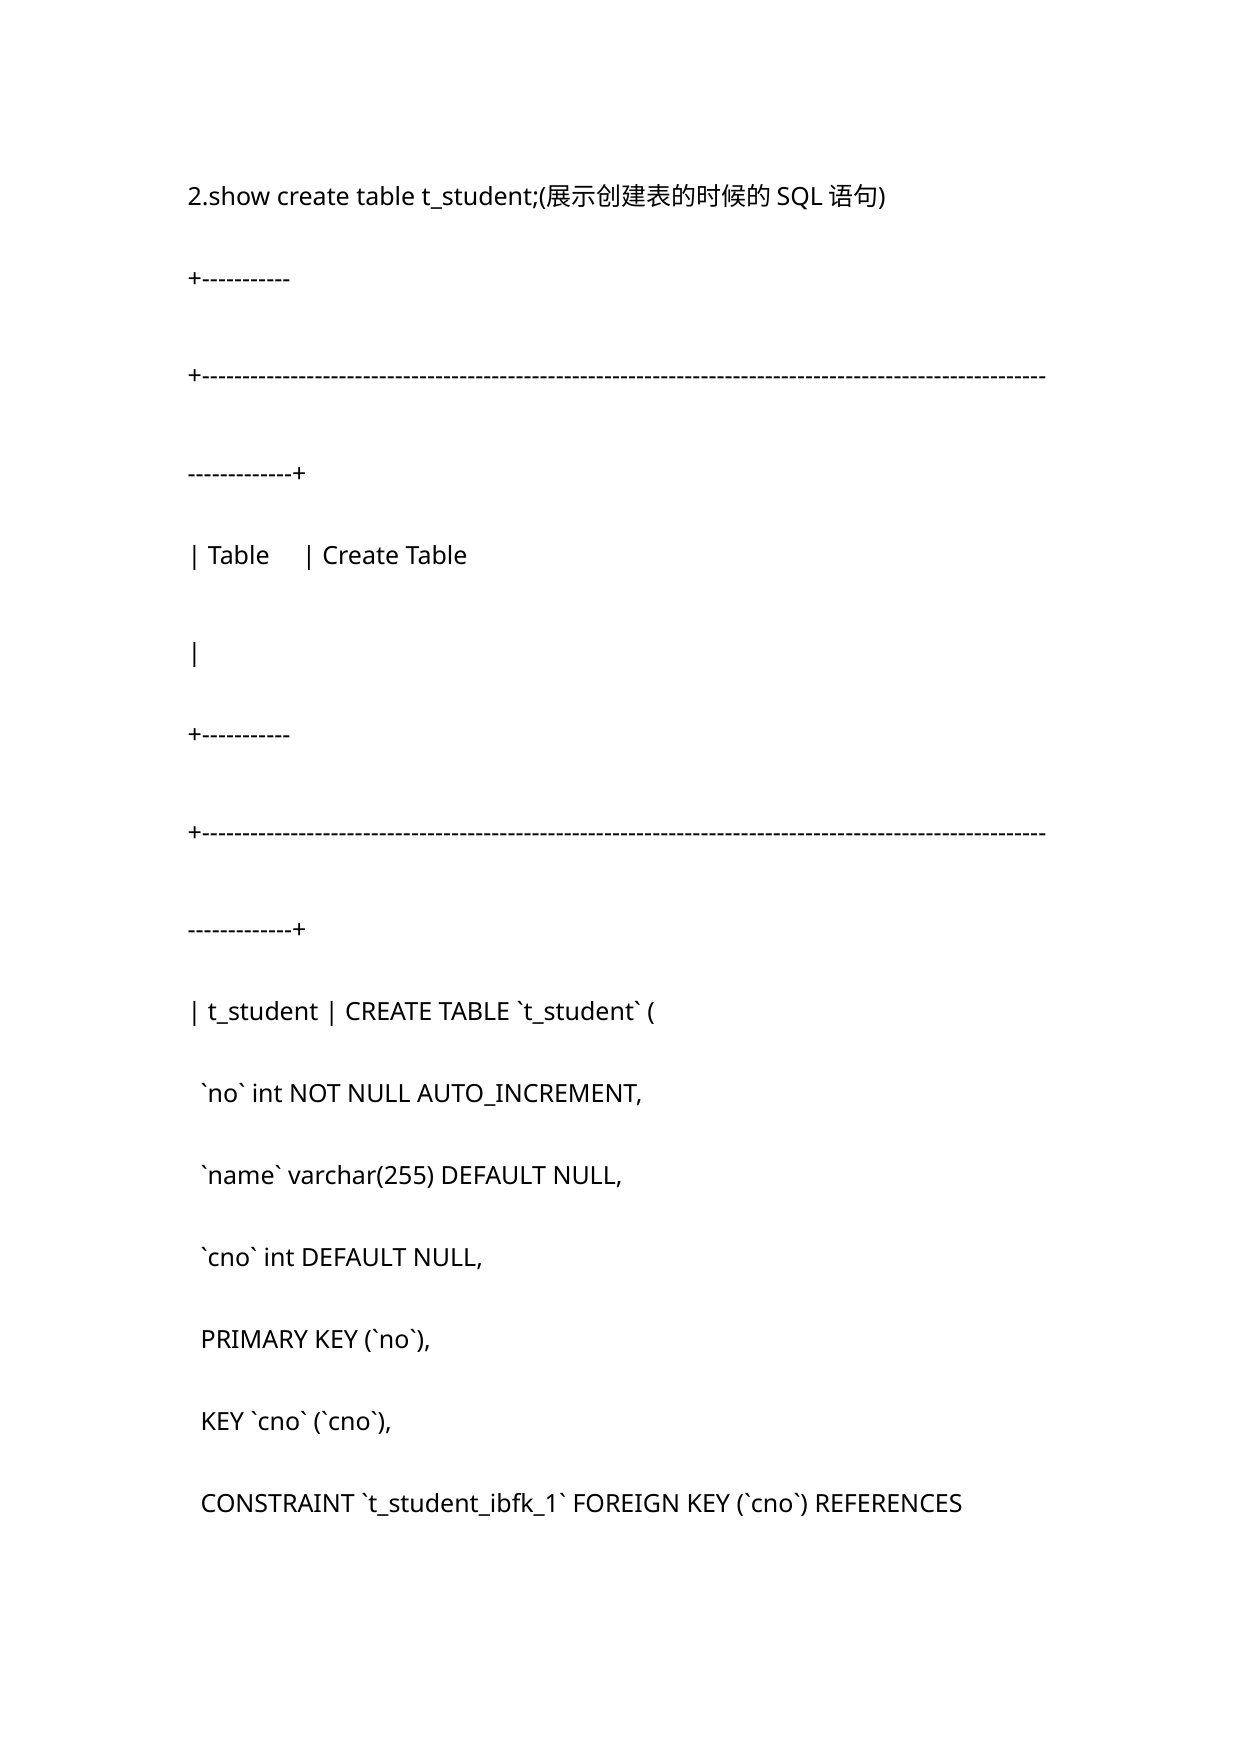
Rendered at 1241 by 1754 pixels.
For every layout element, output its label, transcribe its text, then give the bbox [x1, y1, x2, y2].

text `name` varchar(255) DEFAULT NULL, [187, 1142, 1053, 1207]
text 2.show create table t_student;(展示创建表的时候的SQL语句) [187, 162, 1053, 227]
text +-----------+----------------------------------------------------------------------------------------------------------------------+ [187, 702, 1053, 962]
text +-----------+----------------------------------------------------------------------------------------------------------------------+ [187, 245, 1053, 505]
text KEY `cno` (`cno`), [187, 1388, 1053, 1453]
text | t_student | CREATE TABLE `t_student` ( [187, 978, 1053, 1043]
text `cno` int DEFAULT NULL, [187, 1224, 1053, 1289]
text PRIMARY KEY (`no`), [187, 1306, 1053, 1371]
text `no` int NOT NULL AUTO_INCREMENT, [187, 1061, 1053, 1126]
text | Table | Create Table | [187, 522, 1053, 684]
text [187, 1470, 1053, 1535]
